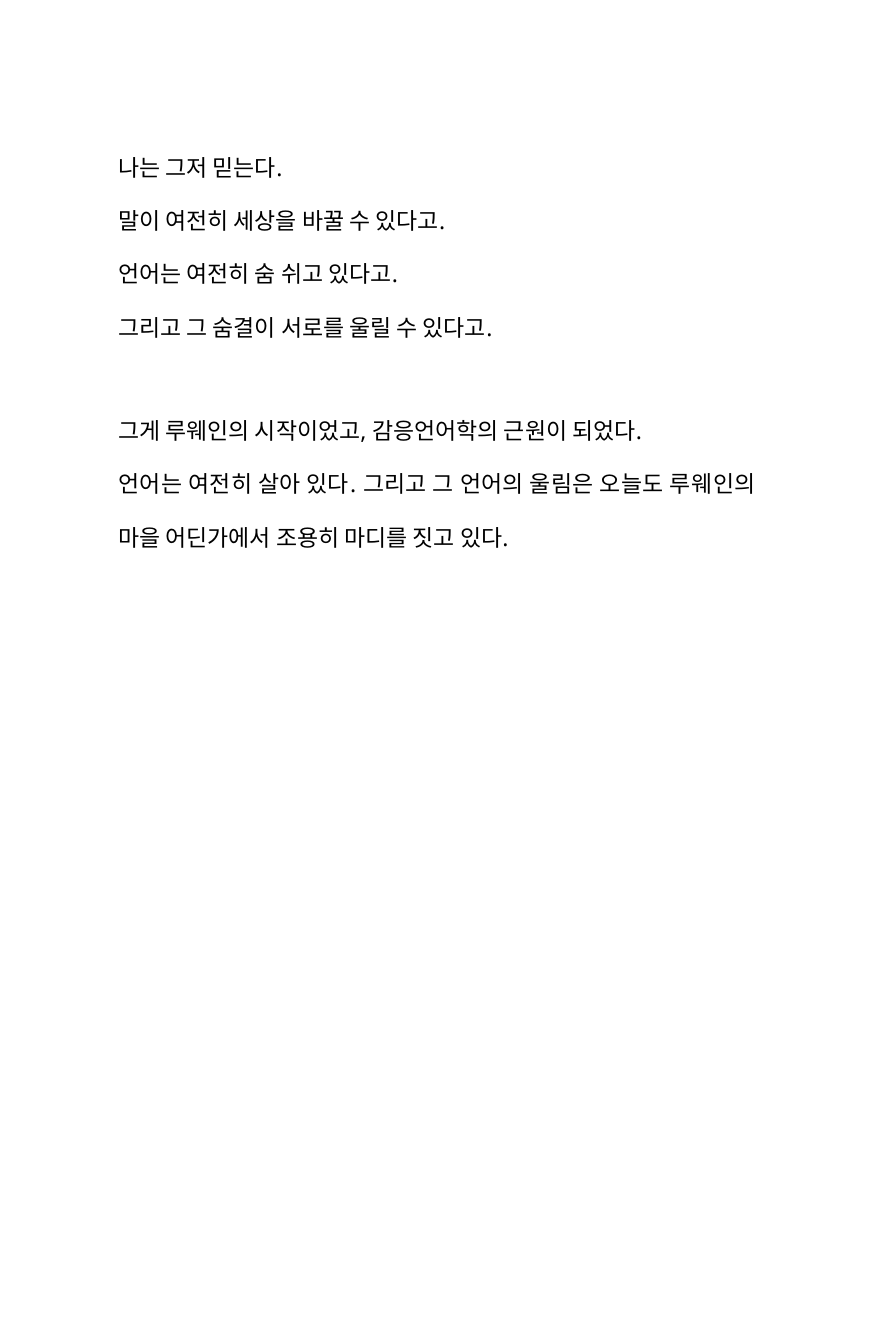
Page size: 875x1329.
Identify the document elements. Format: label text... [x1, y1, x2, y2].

text 그리고 그 숨결이 서로를 울릴 수 있다고. [110, 308, 764, 343]
text 말이 여전히 세상을 바꿀 수 있다고. [110, 201, 764, 236]
text 나는 그저 믿는다. [110, 148, 764, 183]
text 언어는 여전히 살아 있다. 그리고 그 언어의 울림은 오늘도 루웨인의 마을 어딘가에서 조용히 마디를 짓고 있다. [110, 464, 764, 555]
text 그게 루웨인의 시작이었고, 감응언어학의 근원이 되었다. [110, 411, 764, 446]
text 언어는 여전히 숨 쉬고 있다고. [110, 254, 764, 290]
